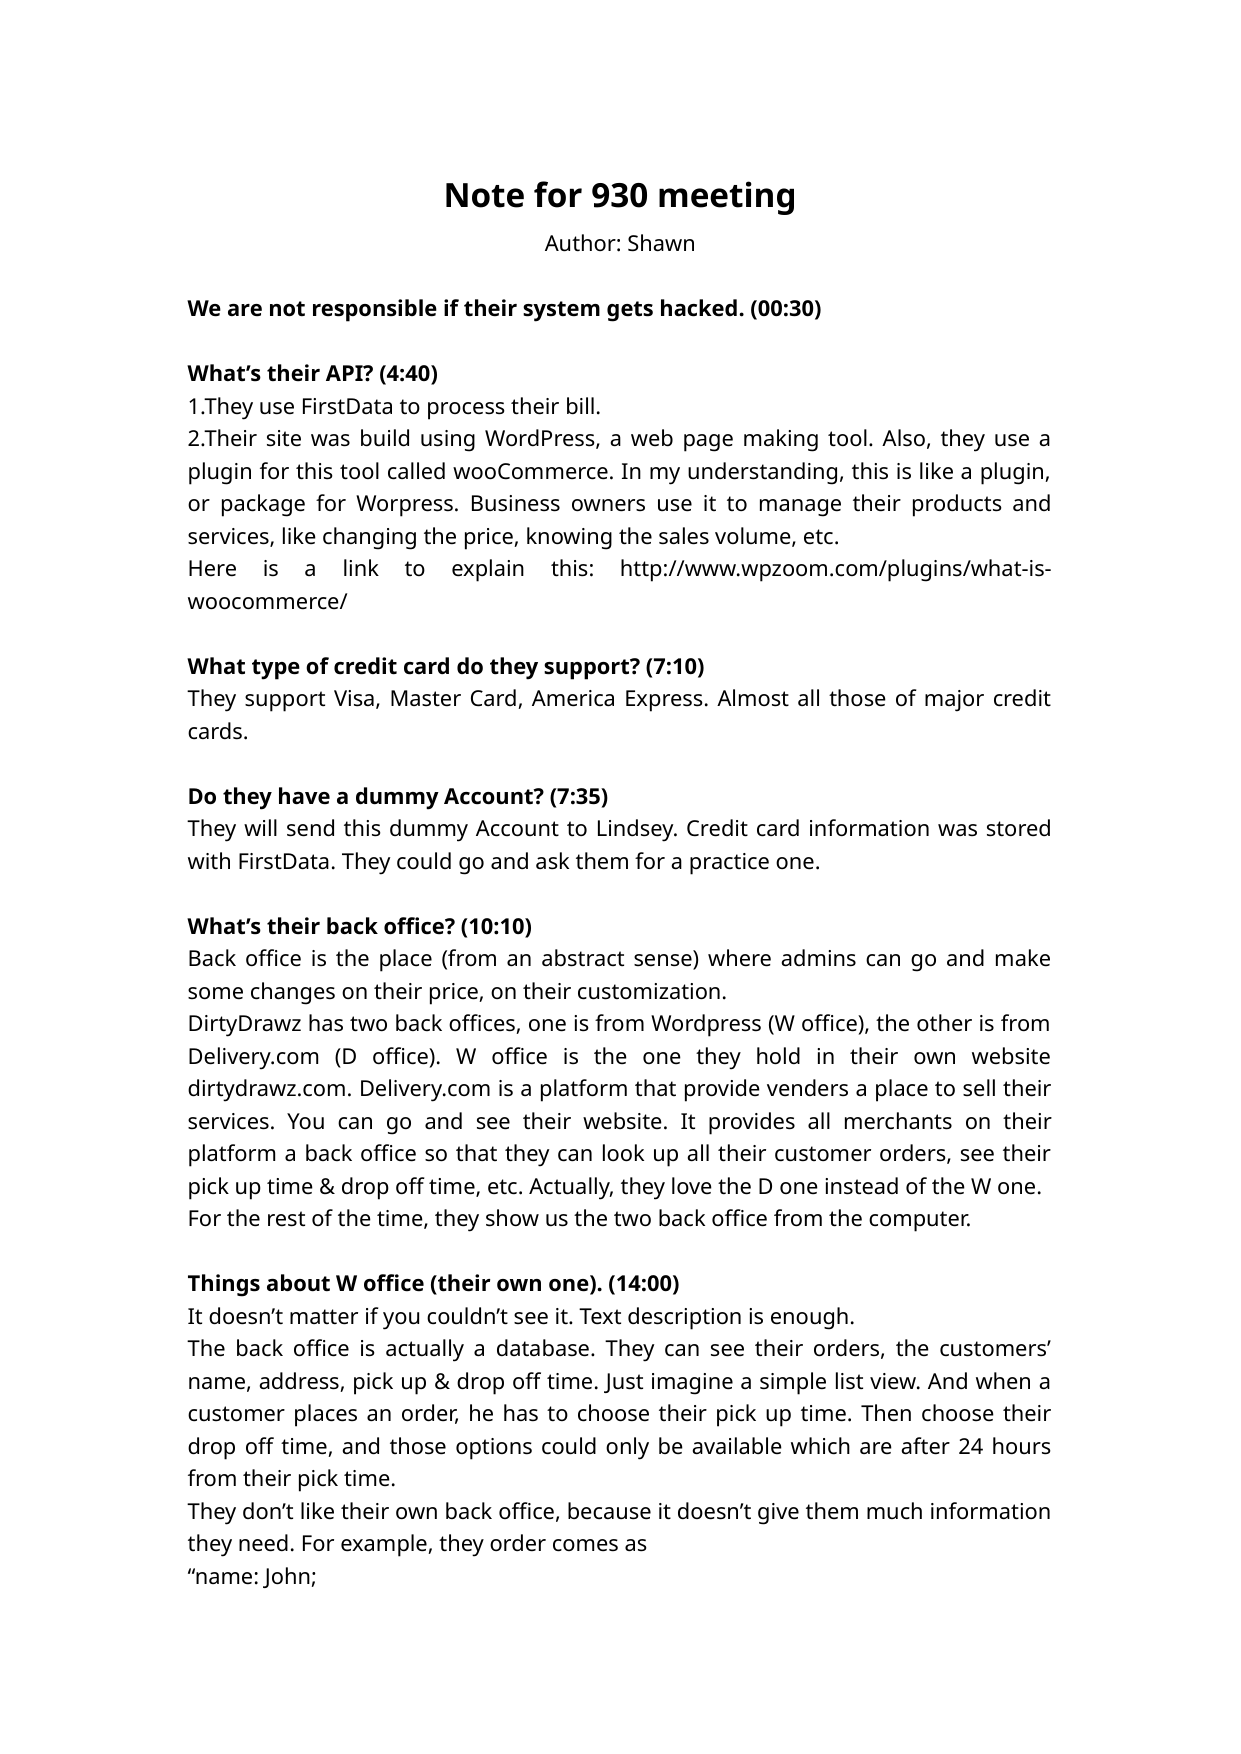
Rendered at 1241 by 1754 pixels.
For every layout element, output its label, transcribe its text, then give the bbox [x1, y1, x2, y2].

text 1.They use FirstData to process their bill. [187, 389, 1053, 422]
text Back office is the place (from an abstract sense) where admins can go and make some changes on their price, on their customization. [187, 942, 1053, 1007]
text Do they have a dummy Account? (7:35) [187, 779, 1053, 812]
text Here is a link to explain this: http://www.wpzoom.com/plugins/what-is-woocommerce/ [187, 552, 1053, 617]
text They will send this dummy Account to Lindsey. Credit card information was stored with FirstData. They could go and ask them for a practice one. [187, 812, 1053, 877]
text Note for 930 meeting [187, 162, 1053, 227]
text What’s their back office? (10:10) [187, 909, 1053, 942]
text It doesn’t matter if you couldn’t see it. Text description is enough. [187, 1299, 1053, 1332]
text The back office is actually a database. They can see their orders, the customers’ name, address, pick up & drop off time. Just imagine a simple list view. And when a customer places an order, he has to choose their pick up time. Then choose their drop off time, and those options could only be available which are after 24 hours from their pick time. [187, 1332, 1053, 1494]
text What’s their API? (4:40) [187, 357, 1053, 389]
text They don’t like their own back office, because it doesn’t give them much information they need. For example, they order comes as [187, 1494, 1053, 1559]
text They support Visa, Master Card, America Express. Almost all those of major credit cards. [187, 682, 1053, 747]
text Author: Shawn [187, 227, 1053, 259]
text We are not responsible if their system gets hacked. (00:30) [187, 292, 1053, 324]
text DirtyDrawz has two back offices, one is from Wordpress (W office), the other is from Delivery.com (D office). W office is the one they hold in their own website dirtydrawz.com. Delivery.com is a platform that provide venders a place to sell their services. You can go and see their website. It provides all merchants on their platform a back office so that they can look up all their customer orders, see their pick up time & drop off time, etc. Actually, they love the D one instead of the W one. [187, 1007, 1053, 1202]
text What type of credit card do they support? (7:10) [187, 649, 1053, 682]
text For the rest of the time, they show us the two back office from the computer. [187, 1202, 1053, 1234]
text Things about W office (their own one). (14:00) [187, 1267, 1053, 1299]
text 2.Their site was build using WordPress, a web page making tool. Also, they use a plugin for this tool called wooCommerce. In my understanding, this is like a plugin, or package for Worpress. Business owners use it to manage their products and services, like changing the price, knowing the sales volume, etc. [187, 422, 1053, 552]
text “name: John; [187, 1559, 1053, 1592]
